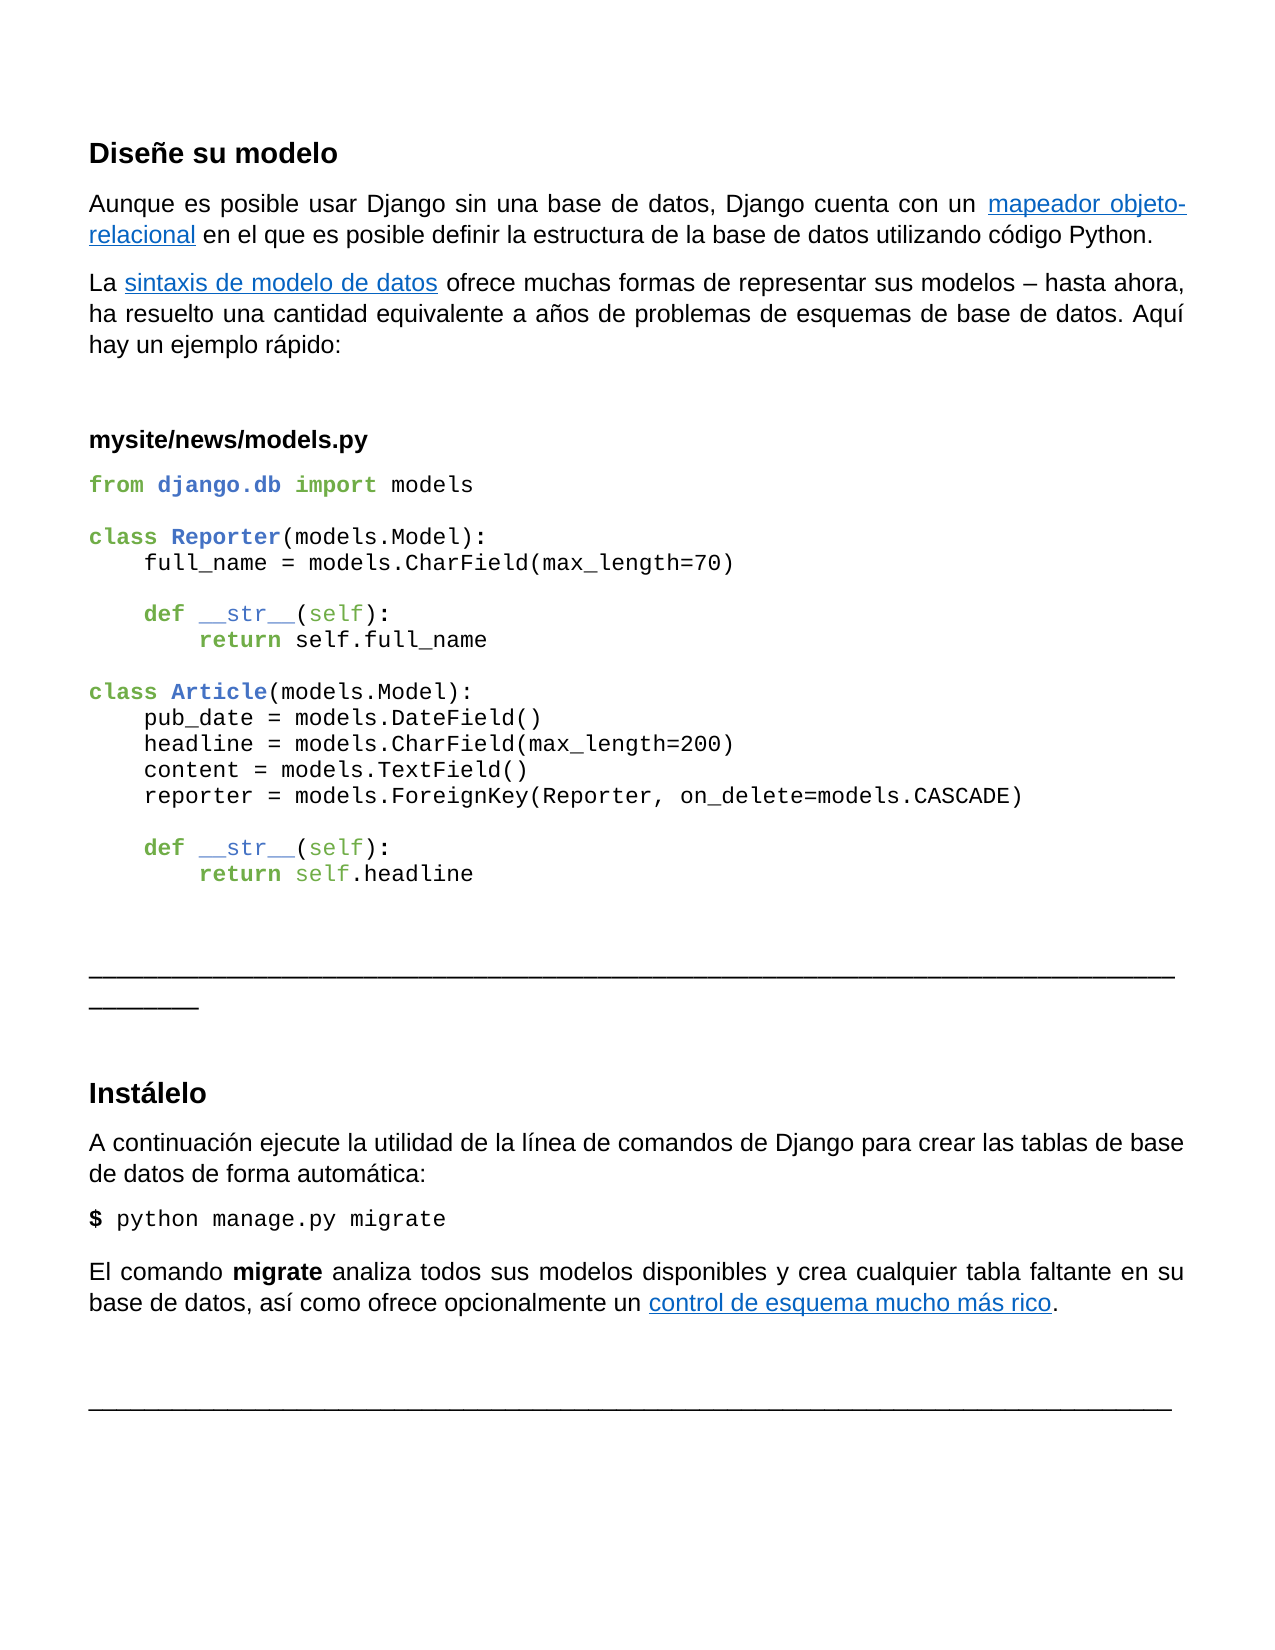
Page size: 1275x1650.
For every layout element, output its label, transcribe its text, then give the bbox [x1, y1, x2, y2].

text pub_date = models.DateField() [89, 707, 1186, 732]
text A continuación ejecute la utilidad de la línea de comandos de Django para crear las tablas de base de datos de forma automática: [89, 1128, 1186, 1188]
text headline = models.CharField(max_length=200) [89, 732, 1186, 758]
text $ python manage.py migrate [89, 1207, 1186, 1233]
text _______________________________________________________________________________________ [89, 951, 1186, 1013]
text El comando migrate analiza todos sus modelos disponibles y crea cualquier tabla faltante en su base de datos, así como ofrece opcionalmente un control de esquema mucho más rico. [89, 1257, 1186, 1317]
text def __str__(self): [89, 836, 1186, 862]
text class Reporter(models.Model): [89, 525, 1186, 551]
text full_name = models.CharField(max_length=70) [89, 551, 1186, 577]
text return self.full_name [89, 629, 1186, 655]
text mysite/news/models.py [89, 425, 1186, 454]
text return self.headline [89, 862, 1186, 888]
text from django.db import models [89, 473, 1186, 499]
text Instálelo [89, 1076, 1186, 1109]
text class Article(models.Model): [89, 681, 1186, 707]
text content = models.TextField() [89, 758, 1186, 784]
text Diseñe su modelo [89, 136, 1186, 170]
text Aunque es posible usar Django sin una base de datos, Django cuenta con un mapeador objeto-relacional en el que es posible definir la estructura de la base de datos utilizando código Python. [89, 189, 1186, 249]
text reporter = models.ForeignKey(Reporter, on_delete=models.CASCADE) [89, 784, 1186, 810]
text def __str__(self): [89, 603, 1186, 629]
text La sintaxis de modelo de datos ofrece muchas formas de representar sus modelos – hasta ahora, ha resuelto una cantidad equivalente a años de problemas de esquemas de base de datos. Aquí hay un ejemplo rápido: [89, 268, 1186, 359]
text ______________________________________________________________________________ [89, 1383, 1186, 1412]
